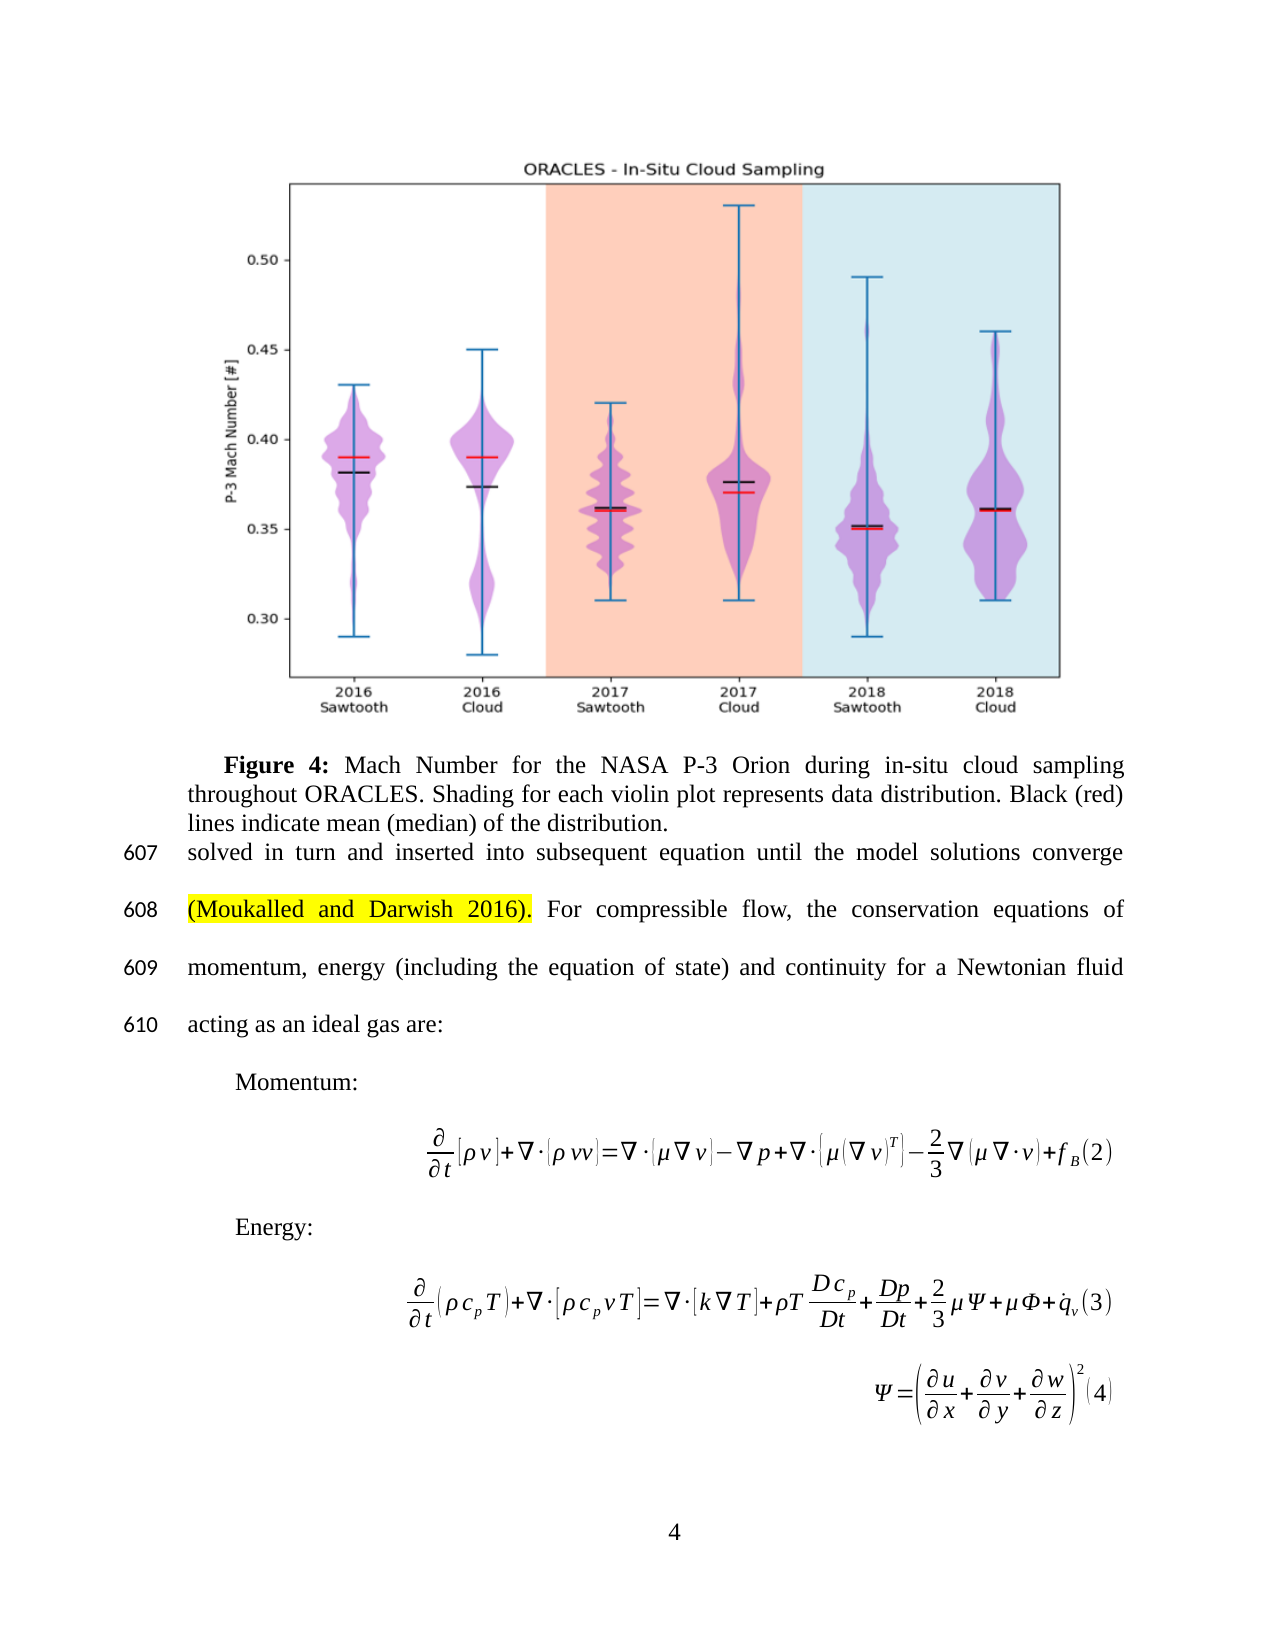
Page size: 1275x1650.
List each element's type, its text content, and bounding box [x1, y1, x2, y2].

picture [187, 150, 1125, 742]
table_cell [188, 1361, 1124, 1455]
text In each of their studies, Bennett et al. (2019) and Spanu et al. (2020) raise concerns on the validity of air speed calculations within King (1984) due to the assumption of an incompressible fluid. As aircraft speed approaches 0.3 Mach, air density can no longer considered independent of velocity, and using Benouli’s equation for incompressible flow leads to a 10% overestimation of air speed Spanu et al. (2020). As shown in Figure 4, the average mach number of the ORACLES cloud sampling profiles exceeds 0.3 Mach (0.35 average Mach for sawtooth profiles; 0.39 average Mach for level cloud profiles). Therefore, to accurately describe the flow around the P-3 pylon assembly, an OpenFOAM steady-state solver, rhoSimpleFoam, will be used to calculate compressible, turbulent flow, using a Semi-Implicit Method for Pressure Linked Equations (SIMPLE) algorithm. The SIMPLE algorithm follows a segregated solution strategy, where each of the governing equations are solved in turn and inserted into subsequent equation until the model solutions converge (Moukalled and Darwish 2016). For compressible flow, the conservation equations of momentum, energy (including the equation of state) and continuity for a Newtonian fluid acting as an ideal gas are: [187, 742, 1125, 1038]
table_cell Energy: [188, 1212, 1124, 1361]
table_header Momentum: [188, 1067, 1124, 1212]
